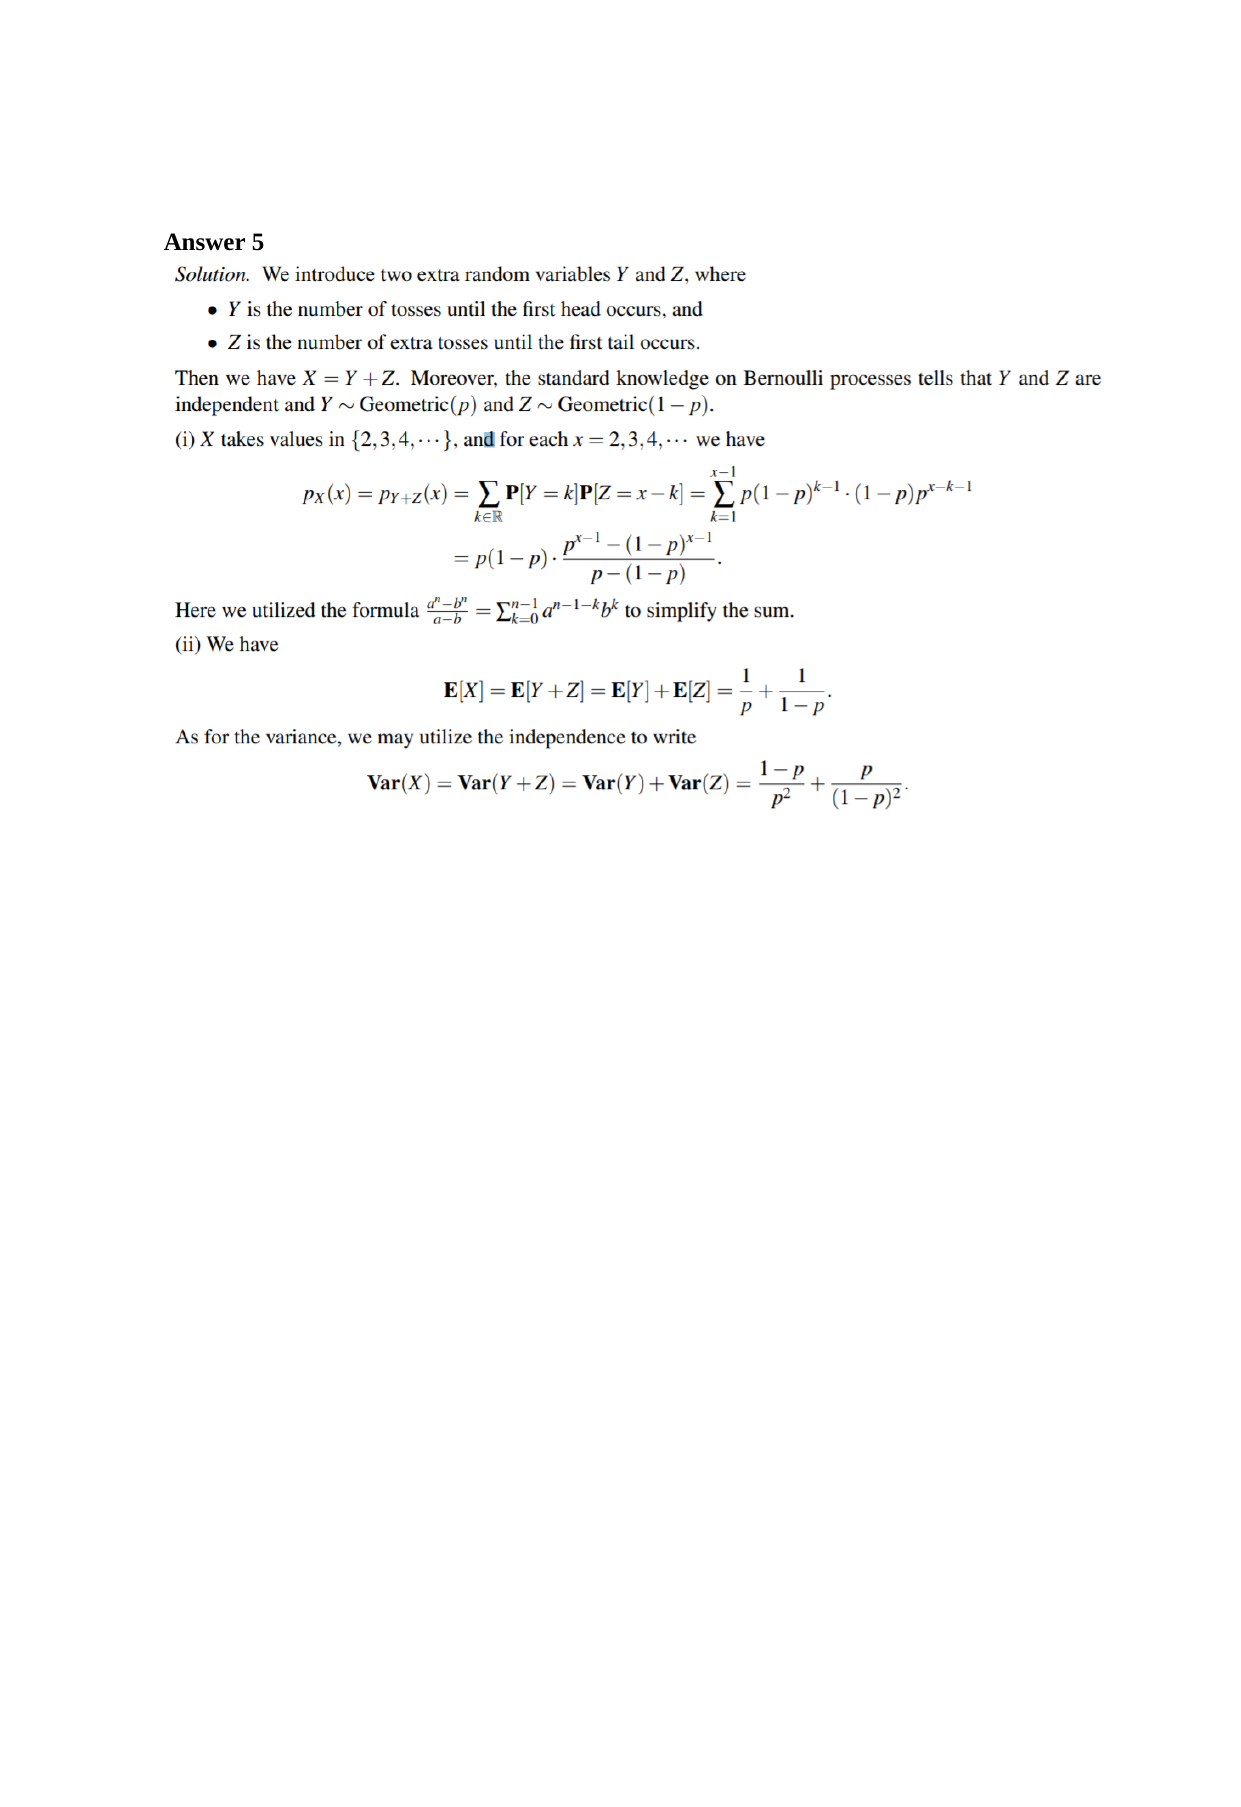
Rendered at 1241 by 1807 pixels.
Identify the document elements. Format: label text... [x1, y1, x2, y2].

picture [163, 255, 1107, 811]
text Answer 5 [163, 227, 1114, 256]
